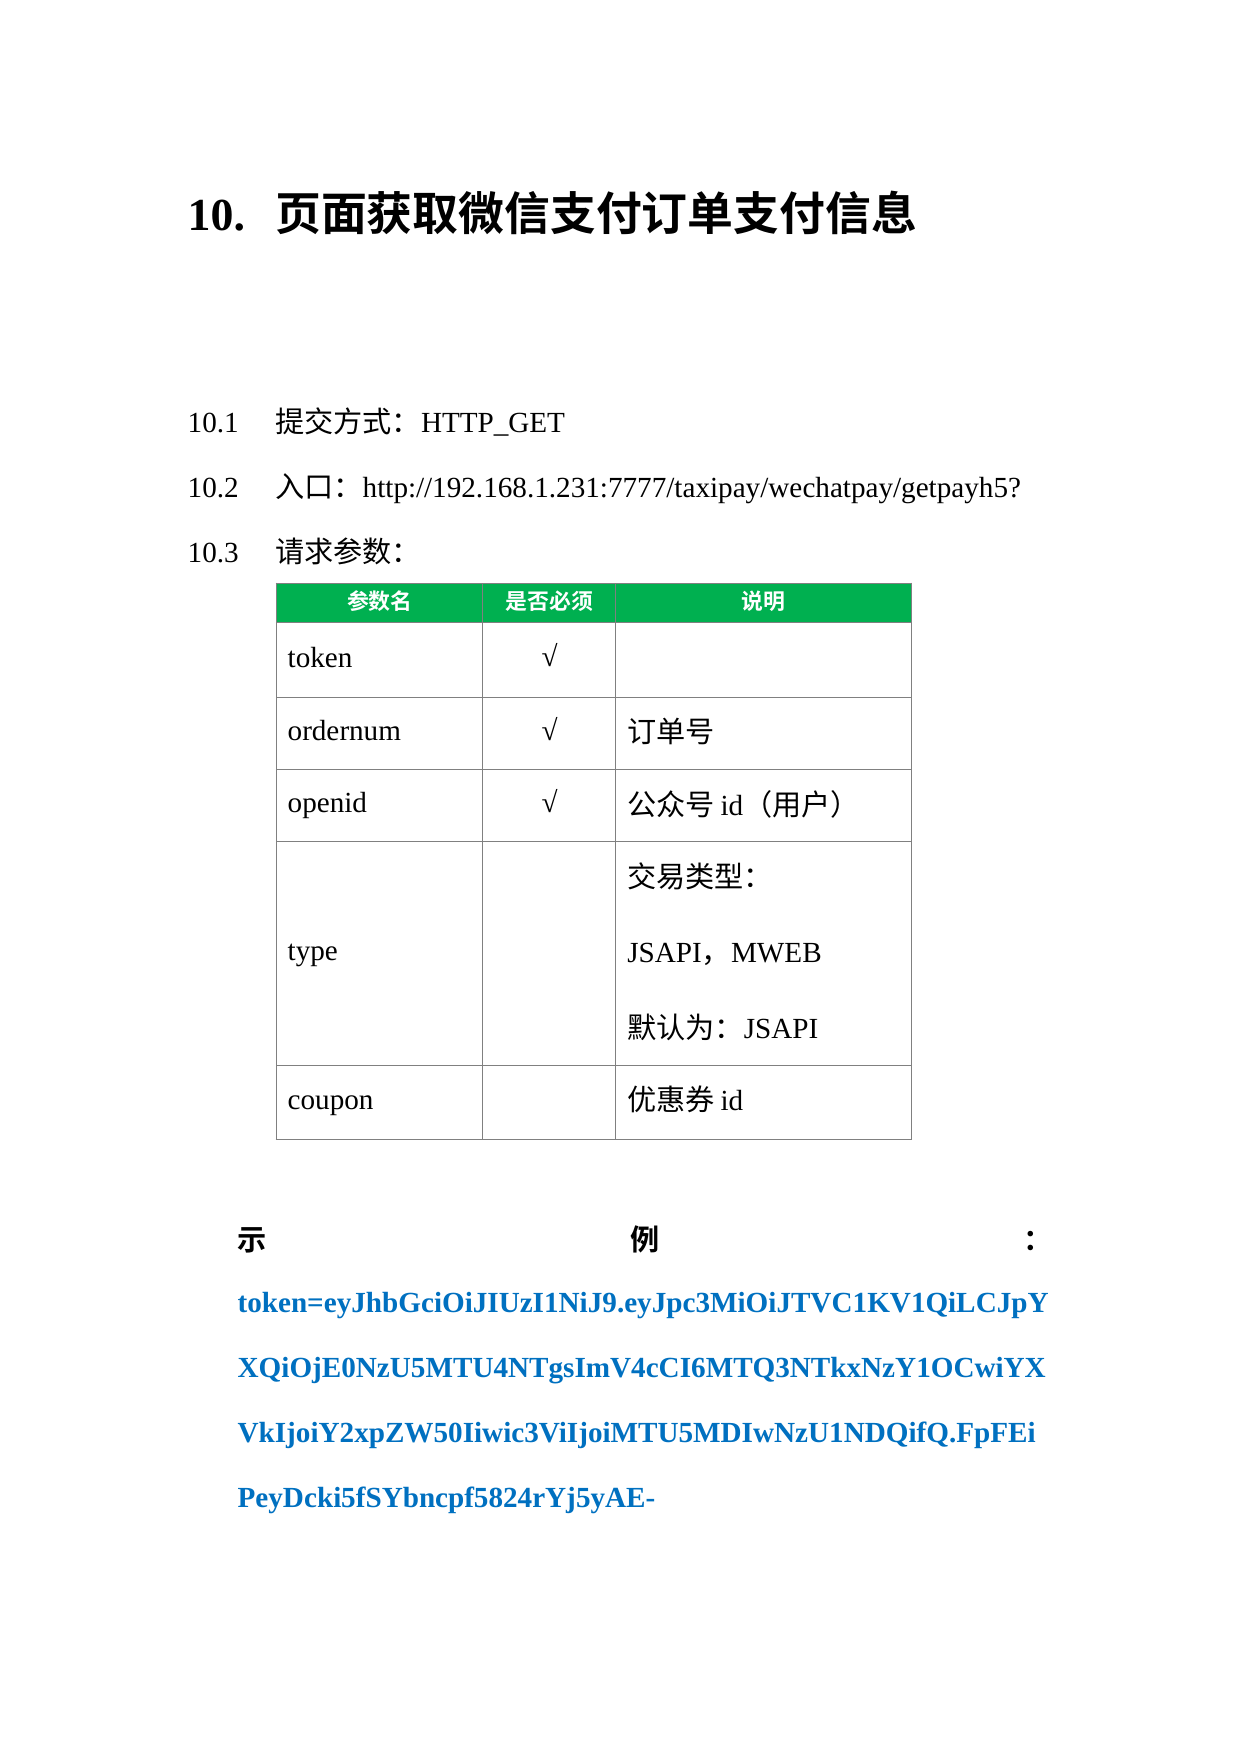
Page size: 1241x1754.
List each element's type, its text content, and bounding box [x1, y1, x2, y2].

table_header 说明 [616, 584, 911, 622]
table_cell [483, 842, 615, 1064]
table_cell openid [277, 770, 482, 841]
subtitle 页面获取微信支付订单支付信息 [187, 162, 1053, 259]
list 入口：http://192.168.1.231:7777/taxipay/wechatpay/getpayh5? [187, 452, 1053, 517]
table_cell type [277, 842, 482, 1064]
table_cell 交易类型： JSAPI，MWEB 默认为：JSAPI [616, 842, 911, 1064]
list 提交方式：HTTP_GET [187, 387, 1053, 452]
table_cell [616, 623, 911, 697]
table_header 参数名 [277, 584, 482, 622]
table_cell √ [483, 698, 615, 769]
table_cell 公众号id（用户） [616, 770, 911, 841]
table_cell 优惠券id [616, 1066, 911, 1139]
table_cell √ [483, 623, 615, 697]
list 请求参数： [187, 517, 1053, 582]
table_header 是否必须 [483, 584, 615, 622]
table_cell 订单号 [616, 698, 911, 769]
table_cell ordernum [277, 698, 482, 769]
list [237, 1205, 1053, 1530]
table_cell [483, 1066, 615, 1139]
table_cell token [277, 623, 482, 697]
table_cell coupon [277, 1066, 482, 1139]
table_cell √ [483, 770, 615, 841]
